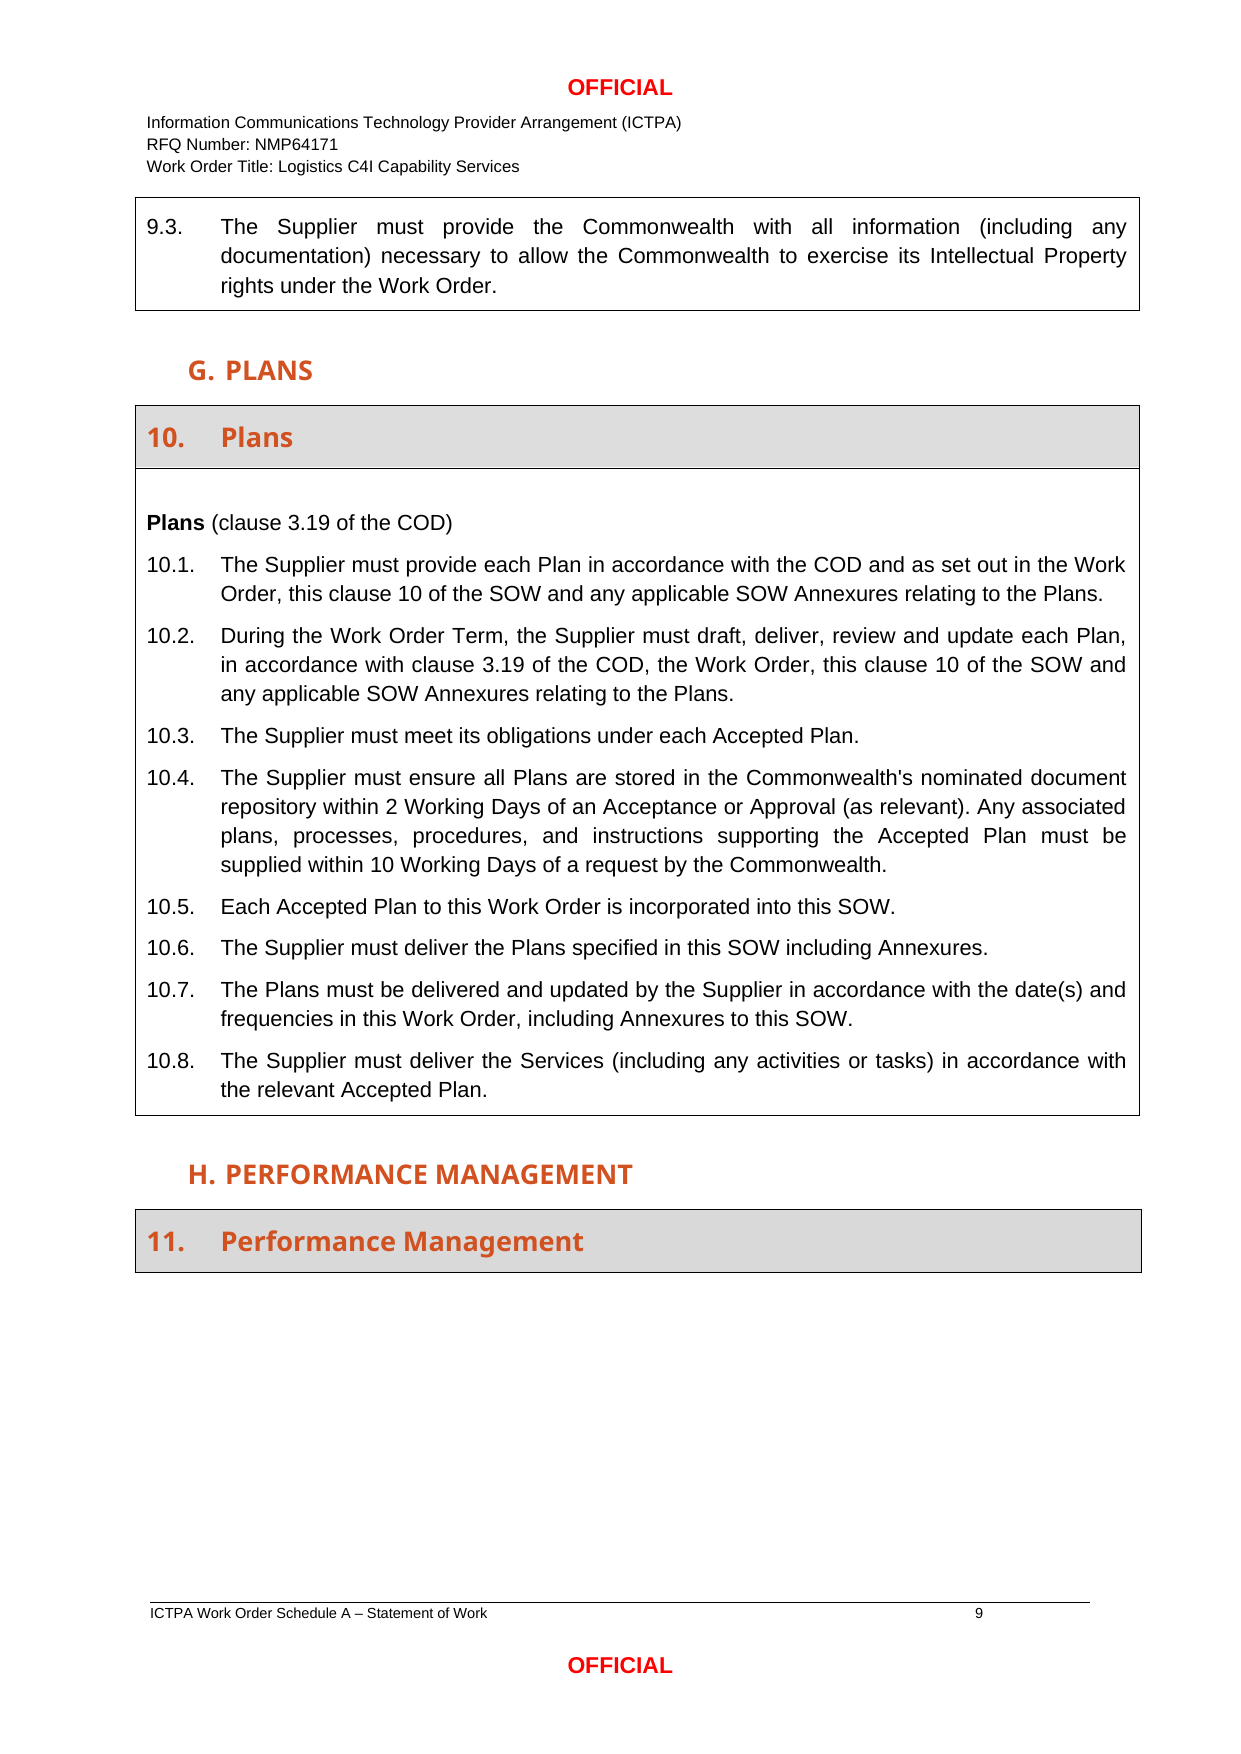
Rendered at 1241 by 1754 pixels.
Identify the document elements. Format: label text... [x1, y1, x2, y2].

text PERFORMANCE MANAGEMENT [187, 1156, 1090, 1193]
table_cell Plans (clause 3.19 of the COD) The Supplier must provide each Plan in accordance with the COD and as set out in the Work Order, this clause 10 of the SOW and any applicable SOW Annexures relating to the Plans. During the Work Order Term, the Supplier must draft, deliver, review and update each Plan, in accordance with clause 3.19 of the COD, the Work Order, this clause 10 of the SOW and any applicable SOW Annexures relating to the Plans. The Supplier must meet its obligations under each Accepted Plan. The Supplier must ensure all Plans are stored in the Commonwealth's nominated document repository within 2 Working Days of an Acceptance or Approval (as relevant). Any associated plans, processes, procedures, and instructions supporting the Accepted Plan must be supplied within 10 Working Days of a request by the Commonwealth. Each Accepted Plan to this Work Order is incorporated into this SOW. The Supplier must deliver the Plans specified in this SOW including Annexures. The Plans must be delivered and updated by the Supplier in accordance with the date(s) and frequencies in this Work Order, including Annexures to this SOW. The Supplier must deliver the Services (including any activities or tasks) in accordance with the relevant Accepted Plan. [136, 469, 1139, 1114]
table_header Plans [136, 406, 1139, 467]
table_header Performance Management [136, 1210, 1141, 1272]
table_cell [136, 198, 1139, 310]
text PLANS [187, 352, 1090, 388]
